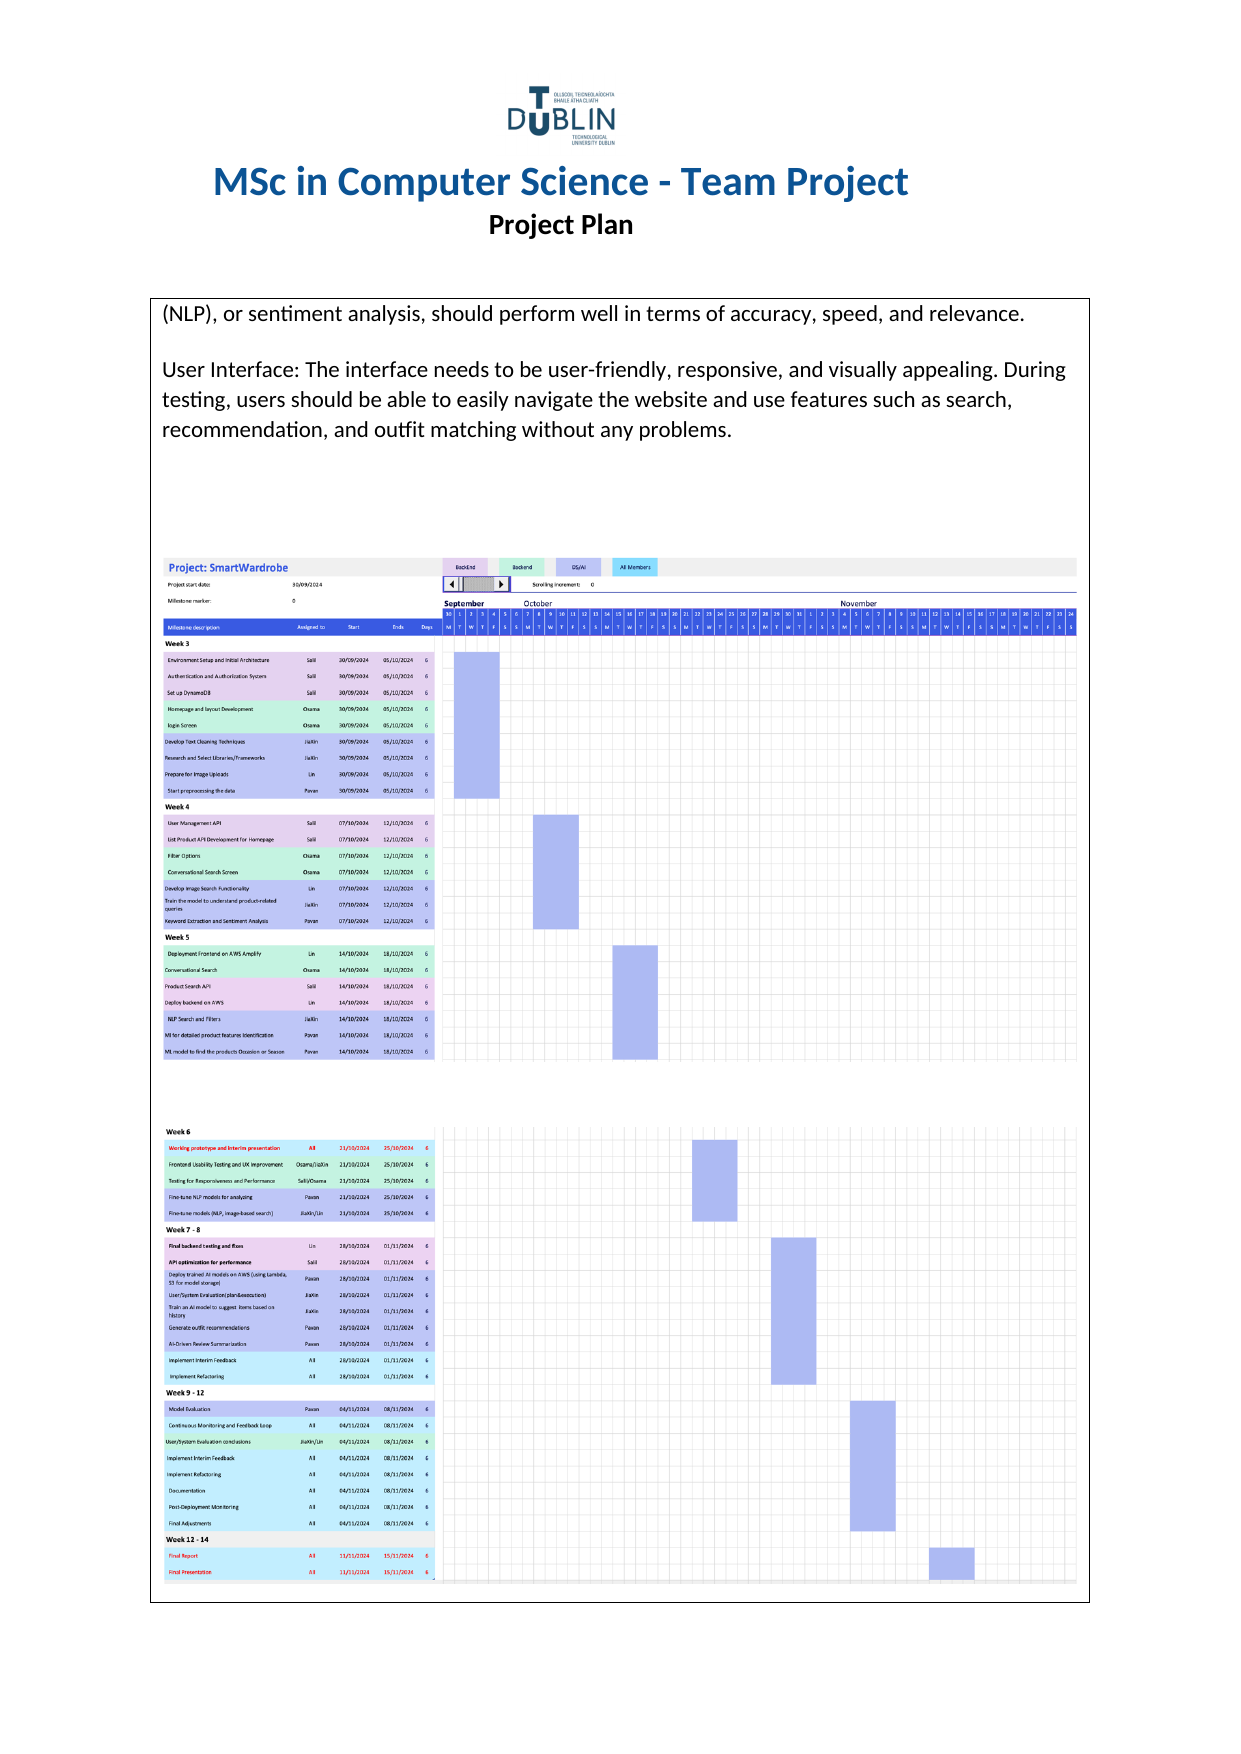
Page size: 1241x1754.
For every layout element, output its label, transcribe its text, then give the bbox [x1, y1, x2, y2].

picture [161, 555, 1079, 1062]
picture [495, 73, 627, 156]
picture [161, 1127, 1079, 1584]
